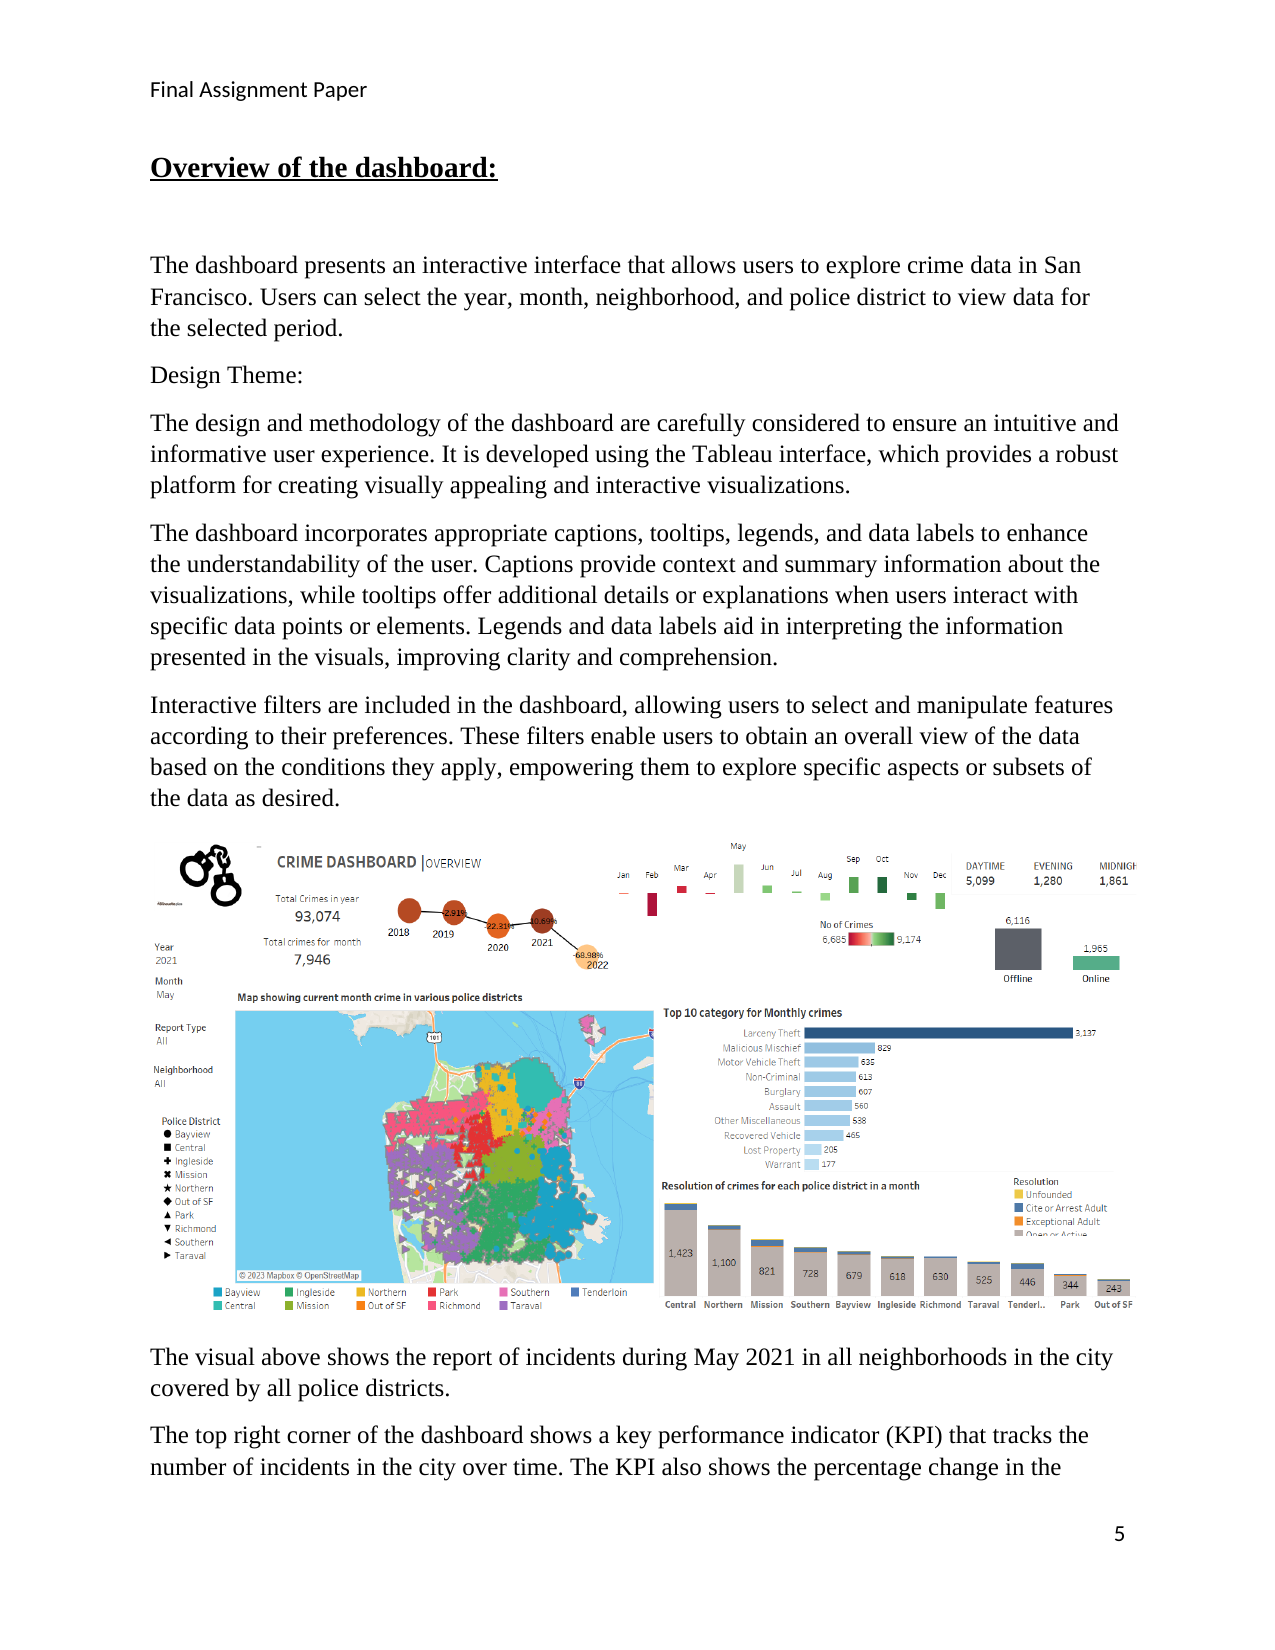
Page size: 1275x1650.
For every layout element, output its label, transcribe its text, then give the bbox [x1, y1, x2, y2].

text Overview of the dashboard: [150, 150, 1125, 183]
text Design Theme: [150, 360, 1125, 389]
picture [150, 830, 1137, 1323]
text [150, 1421, 1125, 1480]
text The design and methodology of the dashboard are carefully considered to ensure an intuitive and informative user experience. It is developed using the Tableau interface, which provides a robust platform for creating visually appealing and interactive visualizations. [150, 408, 1125, 499]
text The dashboard presents an interactive interface that allows users to explore crime data in San Francisco. Users can select the year, month, neighborhood, and police district to view data for the selected period. [150, 251, 1125, 341]
text The visual above shows the report of incidents during May 2021 in all neighborhoods in the city covered by all police districts. [150, 1342, 1125, 1402]
text Interactive filters are included in the dashboard, allowing users to select and manipulate features according to their preferences. These filters enable users to obtain an overall view of the data based on the conditions they apply, empowering them to explore specific aspects or subsets of the data as desired. [150, 690, 1125, 812]
text The dashboard incorporates appropriate captions, tooltips, legends, and data labels to enhance the understandability of the user. Captions provide context and summary information about the visualizations, while tooltips offer additional details or explanations when users interact with specific data points or elements. Legends and data labels aid in interpreting the information presented in the visuals, improving clarity and comprehension. [150, 518, 1125, 671]
